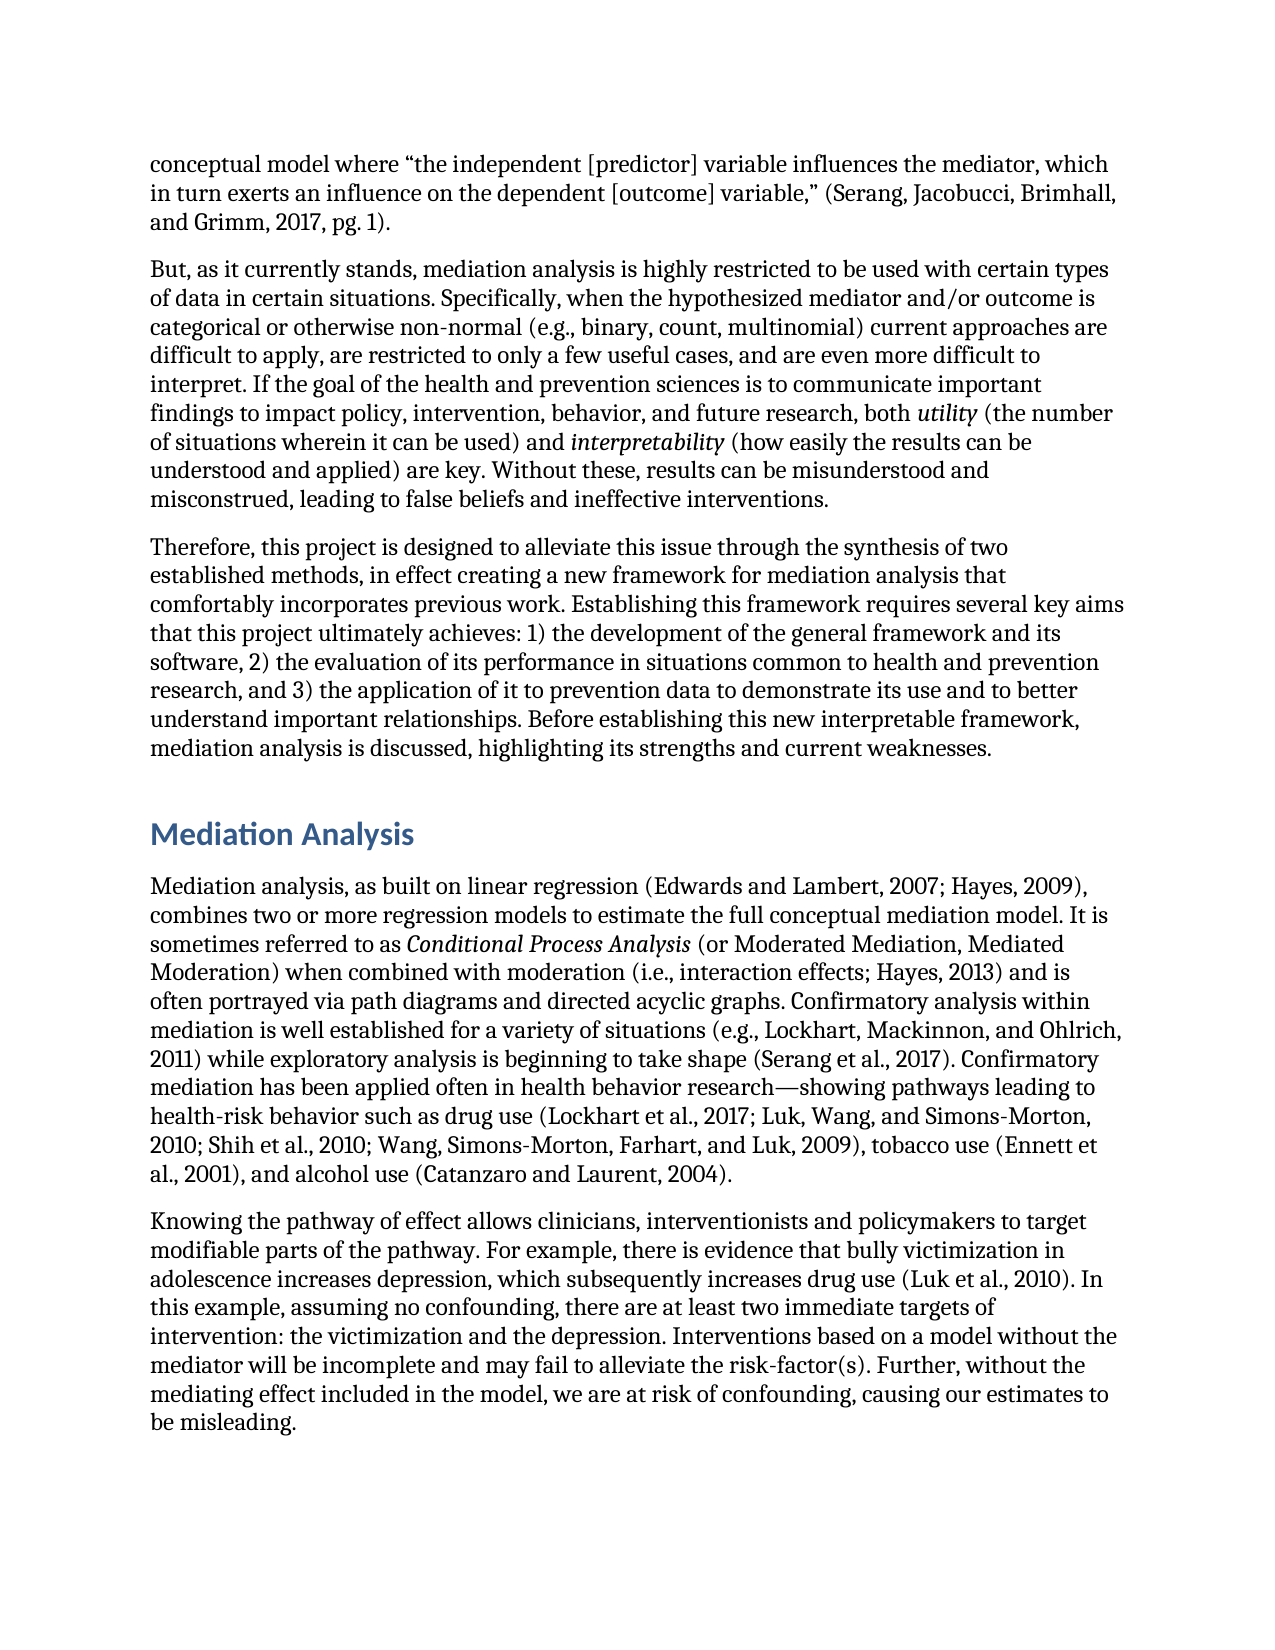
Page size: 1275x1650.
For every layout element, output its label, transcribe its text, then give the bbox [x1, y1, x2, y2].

text But, as it currently stands, mediation analysis is highly restricted to be used with certain types of data in certain situations. Specifically, when the hypothesized mediator and/or outcome is categorical or otherwise non-normal (e.g., binary, count, multinomial) current approaches are difficult to apply, are restricted to only a few useful cases, and are even more difficult to interpret. If the goal of the health and prevention sciences is to communicate important findings to impact policy, intervention, behavior, and future research, both utility (the number of situations wherein it can be used) and interpretability (how easily the results can be understood and applied) are key. Without these, results can be misunderstood and misconstrued, leading to false beliefs and ineffective interventions. [150, 255, 1125, 514]
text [150, 150, 1125, 236]
text Knowing the pathway of effect allows clinicians, interventionists and policymakers to target modifiable parts of the pathway. For example, there is evidence that bully victimization in adolescence increases depression, which subsequently increases drug use (Luk et al., 2010). In this example, assuming no confounding, there are at least two immediate targets of intervention: the victimization and the depression. Interventions based on a model without the mediator will be incomplete and may fail to alleviate the risk-factor(s). Further, without the mediating effect included in the model, we are at risk of confounding, causing our estimates to be misleading. [150, 1207, 1125, 1437]
subtitle Mediation Analysis [150, 812, 1125, 853]
text Mediation analysis, as built on linear regression (Edwards and Lambert, 2007; Hayes, 2009), combines two or more regression models to estimate the full conceptual mediation model. It is sometimes referred to as Conditional Process Analysis (or Moderated Mediation, Mediated Moderation) when combined with moderation (i.e., interaction effects; Hayes, 2013) and is often portrayed via path diagrams and directed acyclic graphs. Confirmatory analysis within mediation is well established for a variety of situations (e.g., Lockhart, Mackinnon, and Ohlrich, 2011) while exploratory analysis is beginning to take shape (Serang et al., 2017). Confirmatory mediation has been applied often in health behavior research—showing pathways leading to health-risk behavior such as drug use (Lockhart et al., 2017; Luk, Wang, and Simons-Morton, 2010; Shih et al., 2010; Wang, Simons-Morton, Farhart, and Luk, 2009), tobacco use (Ennett et al., 2001), and alcohol use (Catanzaro and Laurent, 2004). [150, 872, 1125, 1188]
text Therefore, this project is designed to alleviate this issue through the synthesis of two established methods, in effect creating a new framework for mediation analysis that comfortably incorporates previous work. Establishing this framework requires several key aims that this project ultimately achieves: 1) the development of the general framework and its software, 2) the evaluation of its performance in situations common to health and prevention research, and 3) the application of it to prevention data to demonstrate its use and to better understand important relationships. Before establishing this new interpretable framework, mediation analysis is discussed, highlighting its strengths and current weaknesses. [150, 532, 1125, 762]
